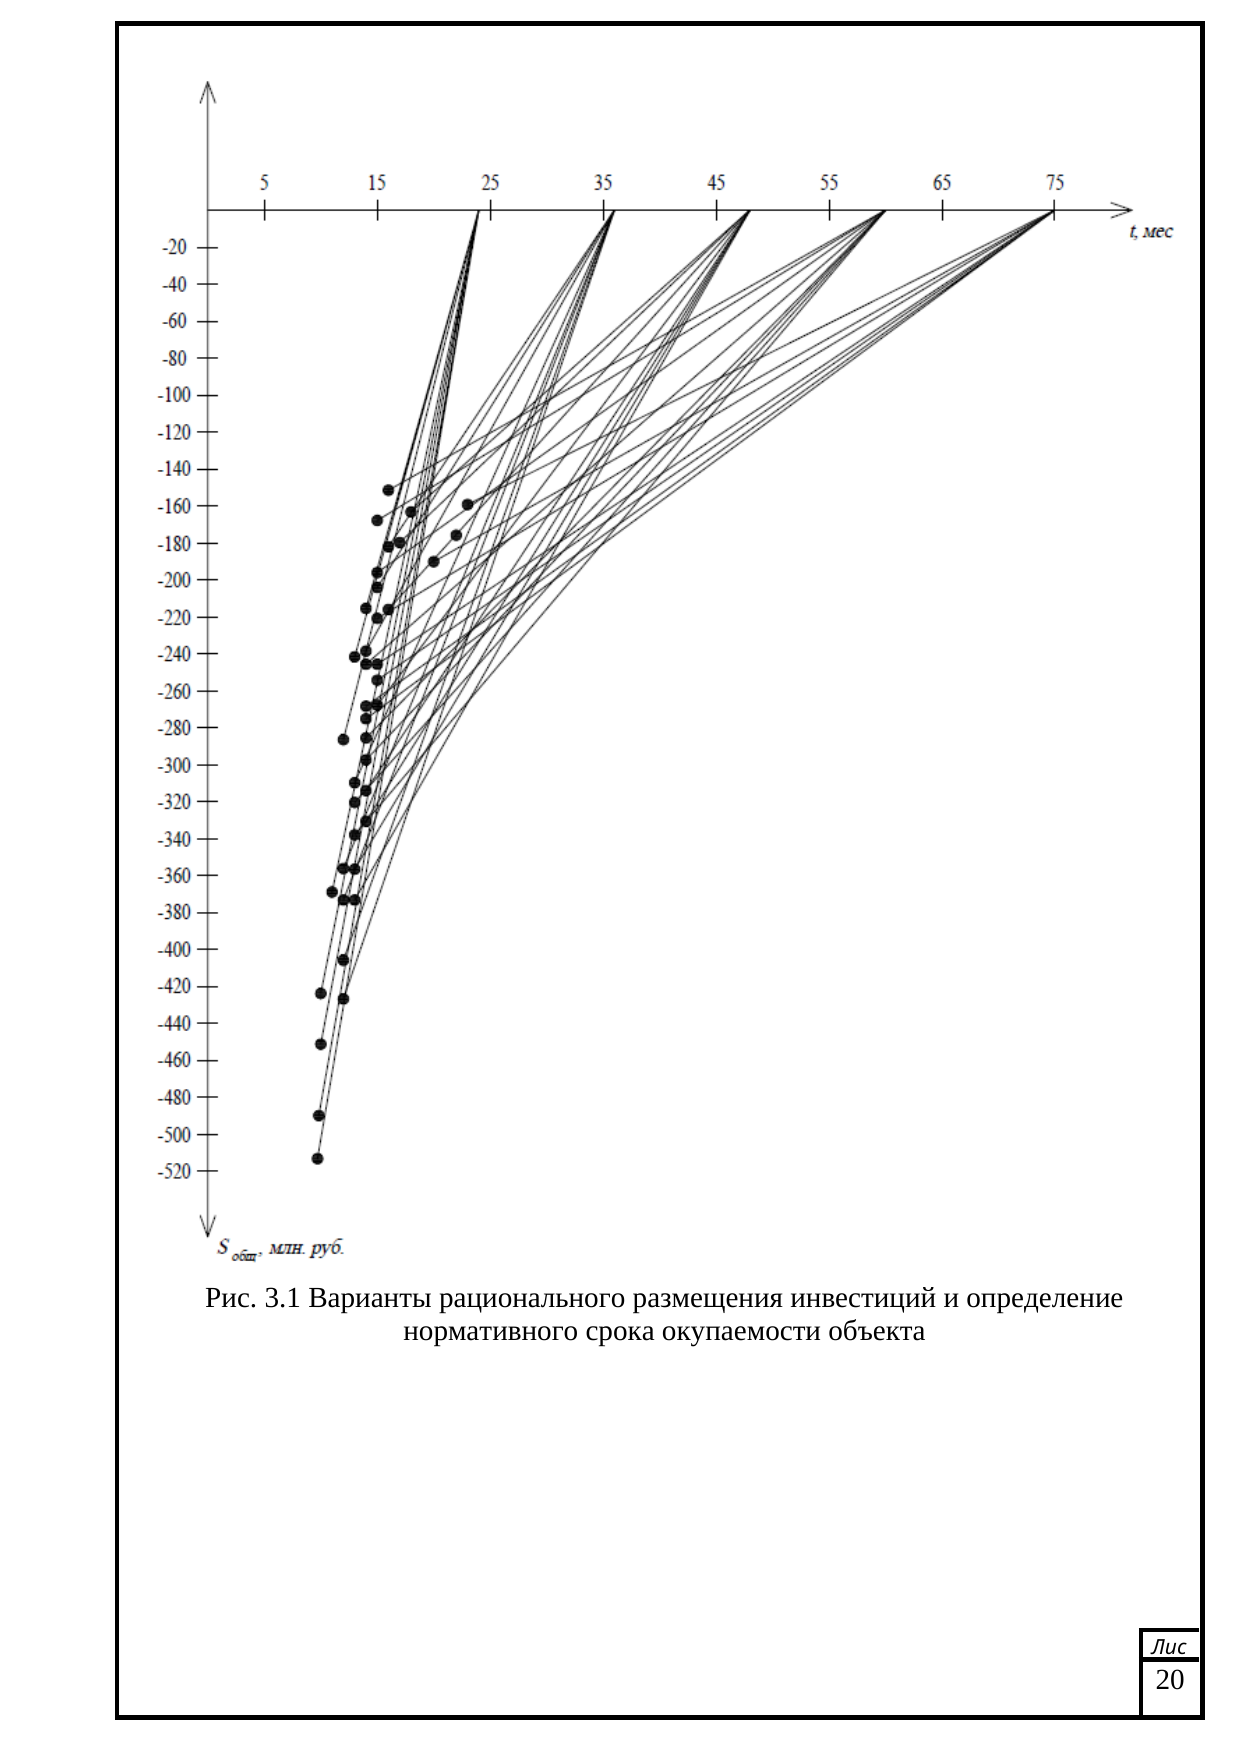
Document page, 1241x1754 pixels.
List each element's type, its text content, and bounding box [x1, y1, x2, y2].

text Рис. 3.1 Варианты рационального размещения инвестиций и определение нормативного срока окупаемости объекта [148, 1280, 1181, 1347]
picture [147, 73, 1182, 1268]
